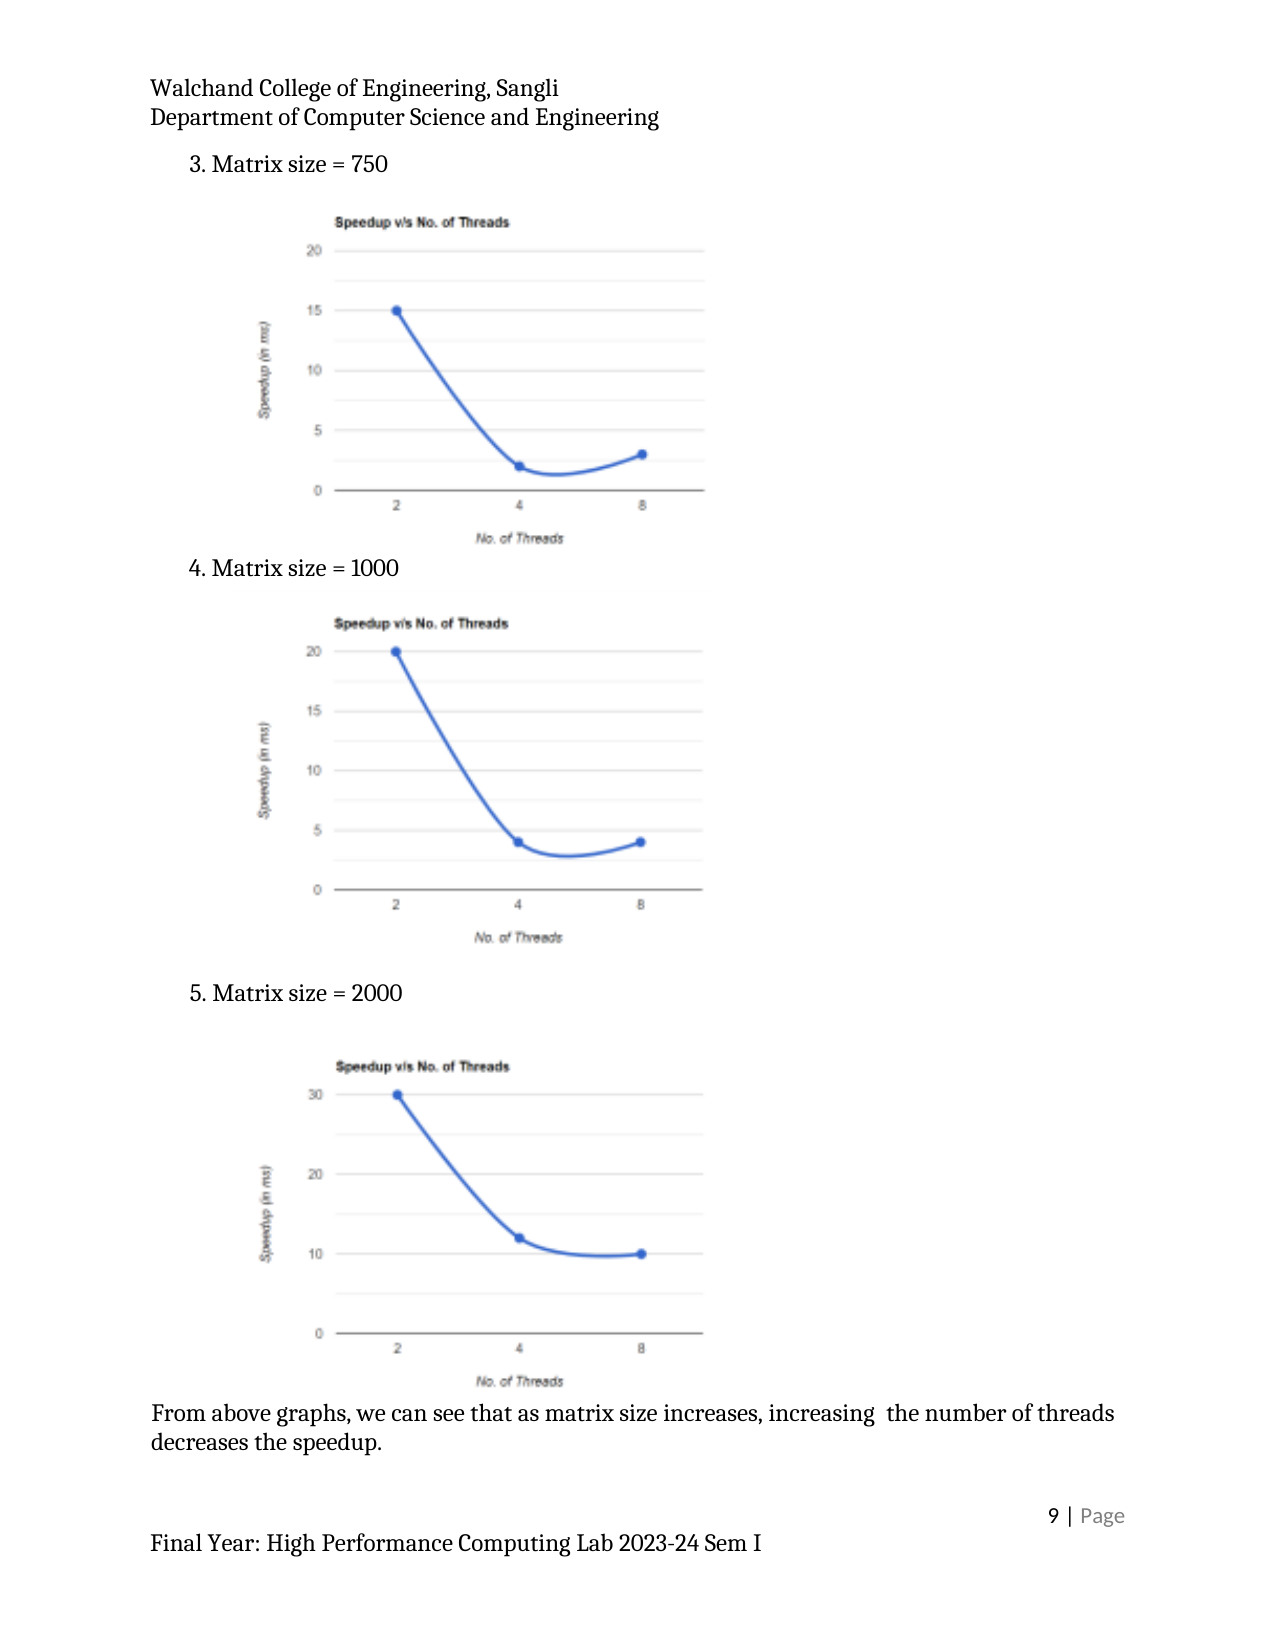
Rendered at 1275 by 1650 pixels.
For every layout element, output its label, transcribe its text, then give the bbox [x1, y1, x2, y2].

text From above graphs, we can see that as matrix size increases, increasing the number of threads decreases the speedup. [151, 1399, 1126, 1457]
text 4. Matrix size = 1000 [188, 554, 1125, 583]
picture [228, 186, 712, 555]
picture [228, 1031, 712, 1400]
picture [228, 590, 712, 952]
text 5. Matrix size = 2000 [189, 979, 1125, 1007]
text 3. Matrix size = 750 [189, 150, 1125, 179]
